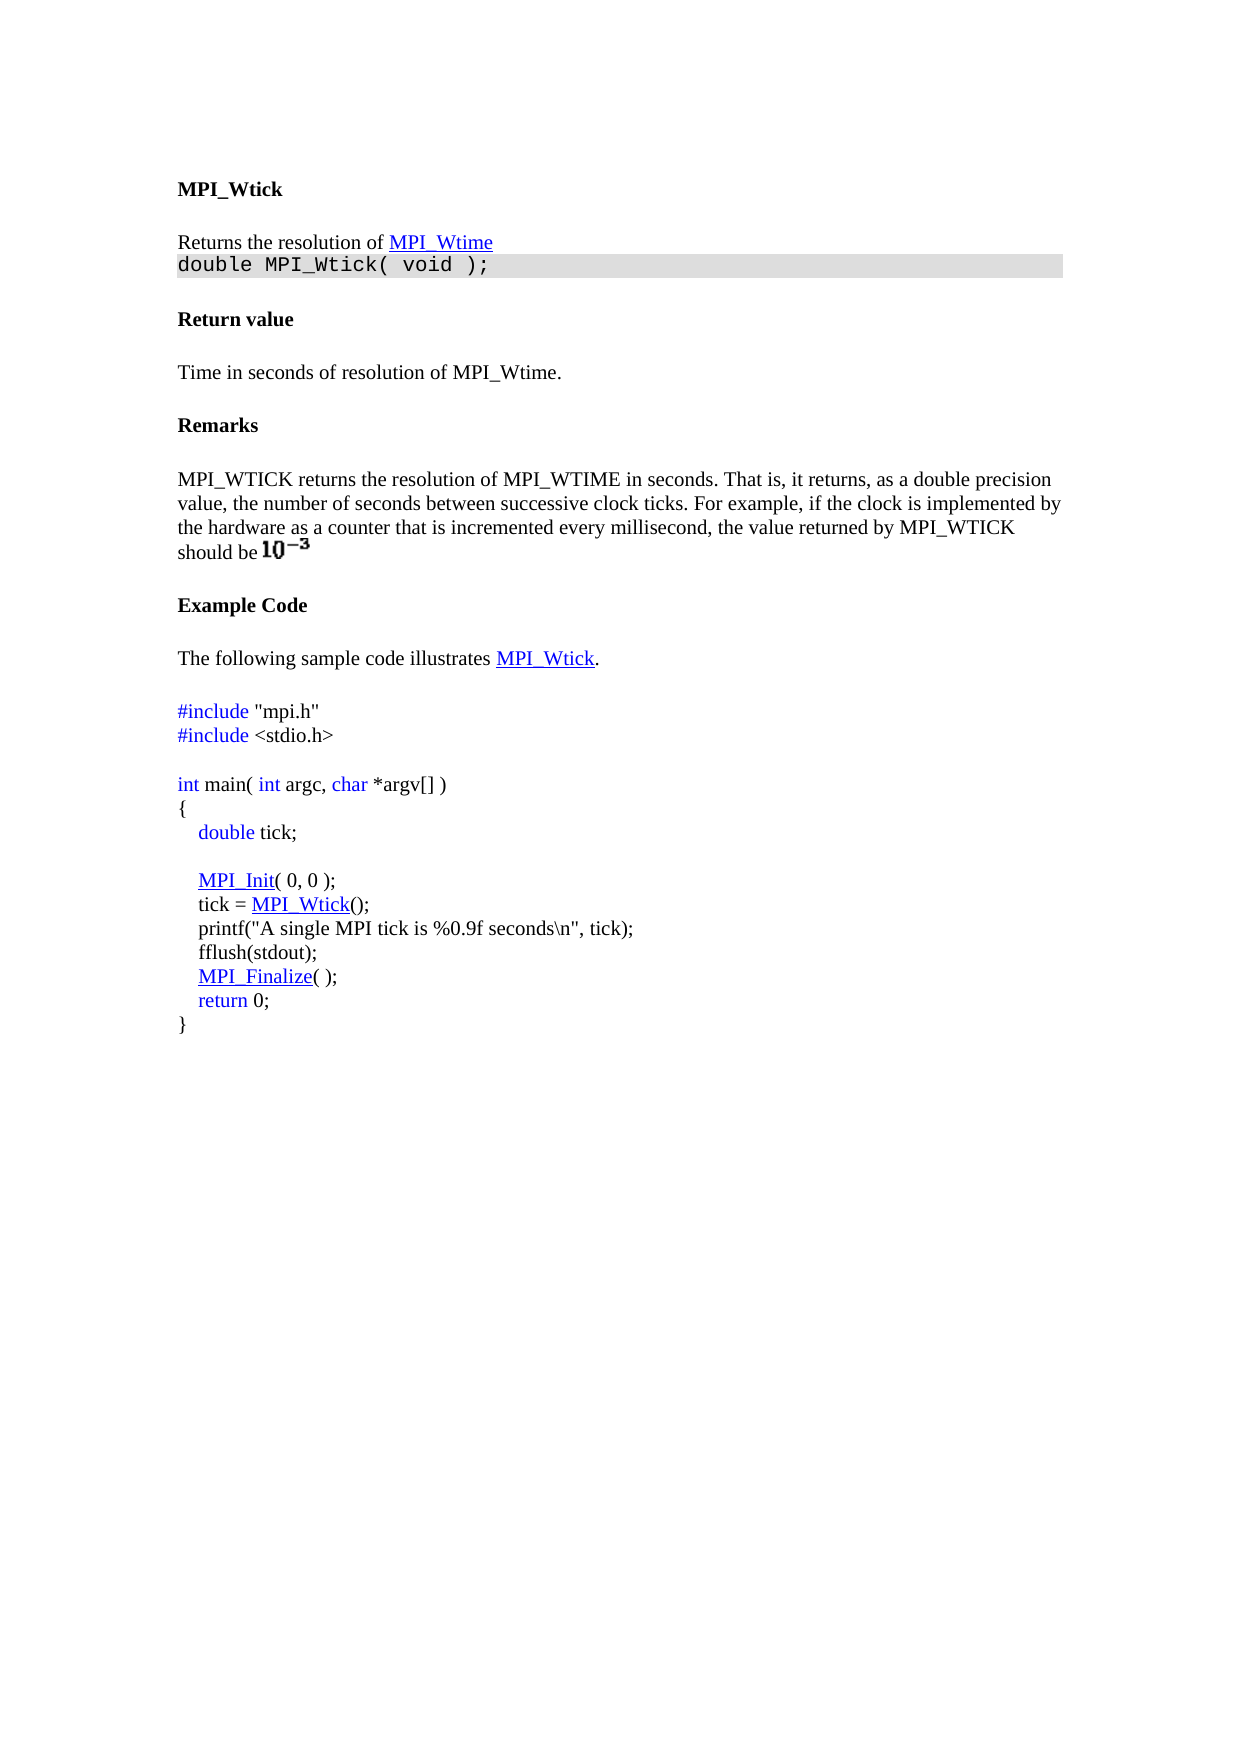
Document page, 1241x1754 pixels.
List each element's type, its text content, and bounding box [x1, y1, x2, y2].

text Returns the resolution of MPI_Wtime [177, 230, 1063, 254]
text The following sample code illustrates MPI_Wtick. [177, 646, 1063, 670]
text MPI_WTICK returns the resolution of MPI_WTIME in seconds. That is, it returns, as a double precision value, the number of seconds between successive clock ticks. For example, if the clock is implemented by the hardware as a counter that is incremented every millisecond, the value returned by MPI_WTICK should be [177, 467, 1063, 564]
picture [262, 538, 310, 559]
text #include "mpi.h" #include <stdio.h> int main( int argc, char *argv[] ) { double tick; MPI_Init( 0, 0 ); tick = MPI_Wtick(); printf("A single MPI tick is %0.9f seconds\n", tick); fflush(stdout); MPI_Finalize( ); return 0; } [177, 699, 1063, 1036]
text MPI_Wtick [177, 177, 1063, 201]
text Return value [177, 307, 1063, 331]
text double MPI_Wtick( void ); [177, 254, 1063, 278]
text Example Code [177, 593, 1063, 617]
text Remarks [177, 413, 1063, 437]
text Time in seconds of resolution of MPI_Wtime. [177, 360, 1063, 384]
